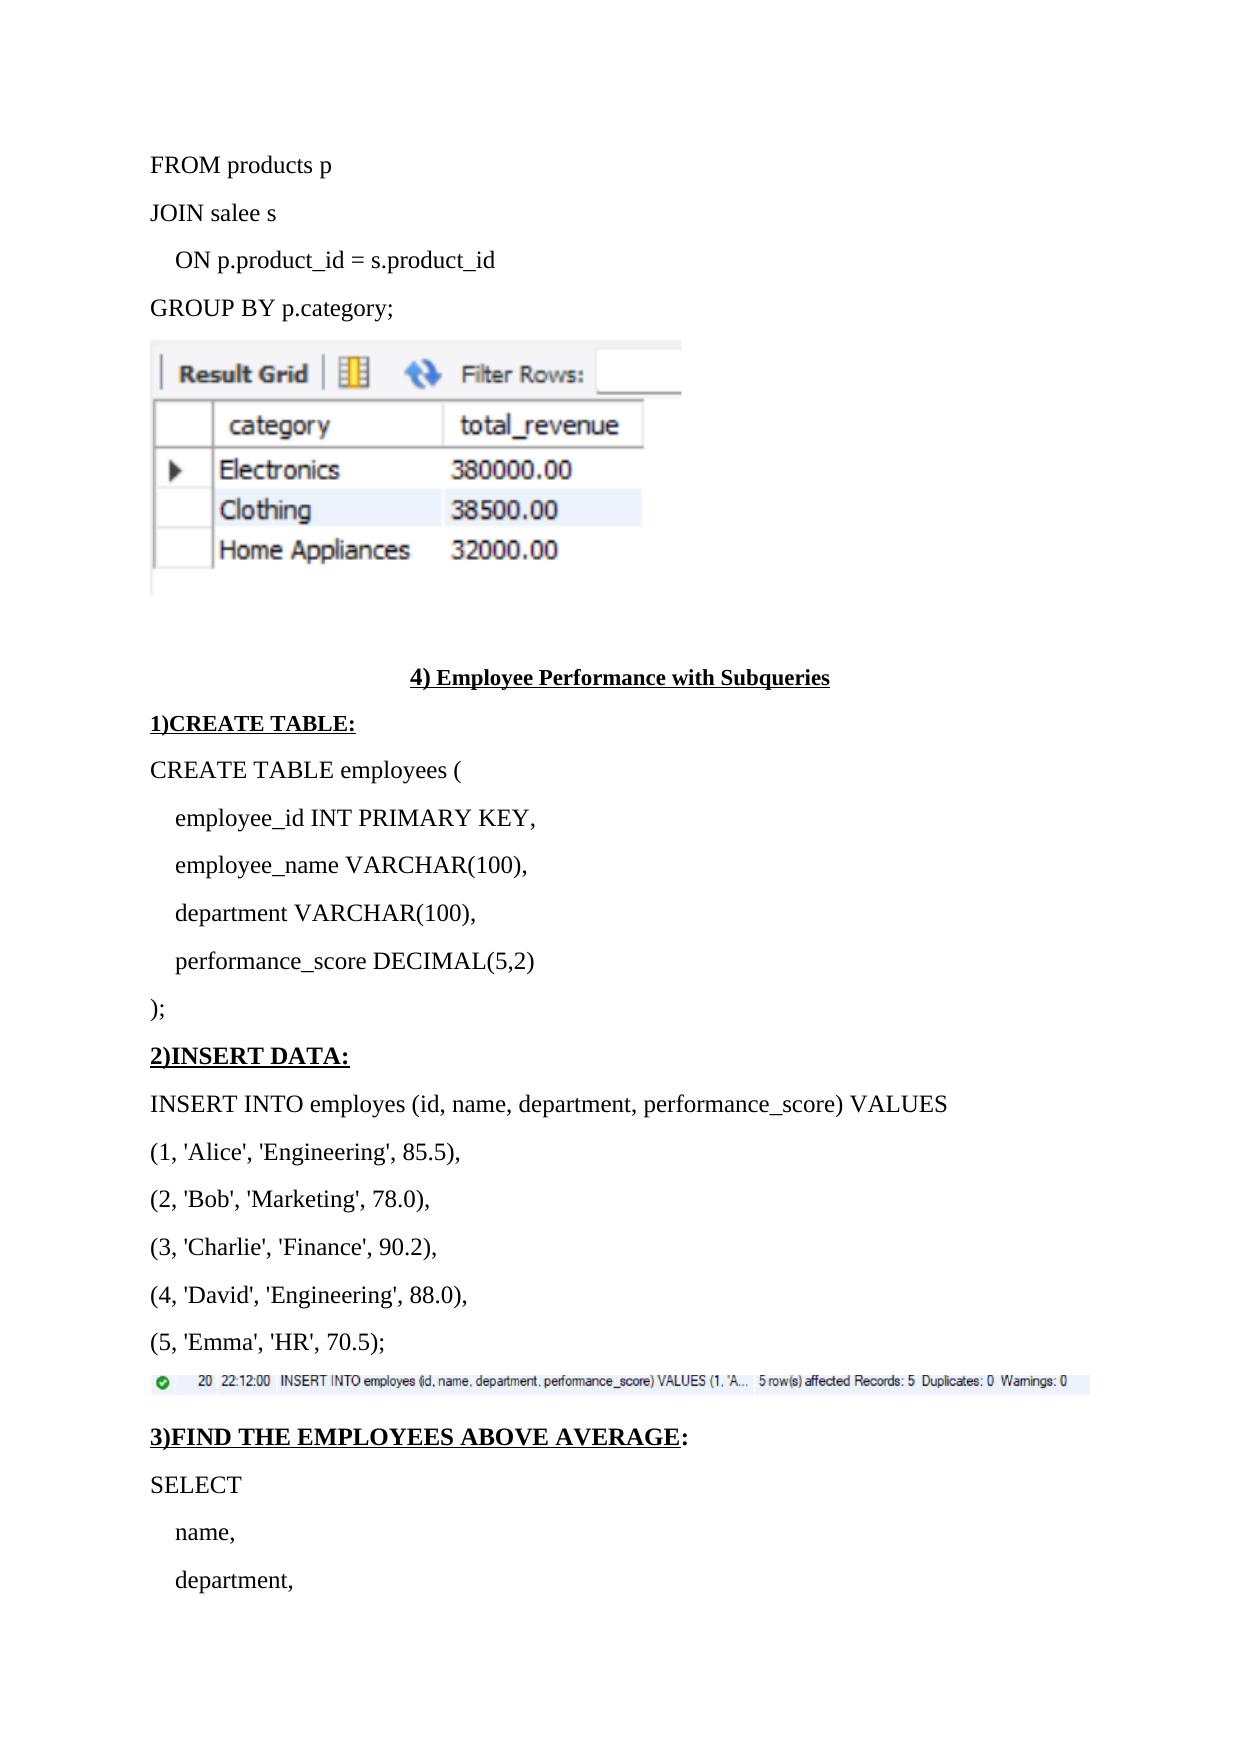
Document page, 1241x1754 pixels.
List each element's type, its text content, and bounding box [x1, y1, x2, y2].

text (4, 'David', 'Engineering', 88.0), [150, 1280, 1090, 1308]
text department VARCHAR(100), [150, 898, 1090, 927]
text ); [150, 993, 1090, 1022]
text CREATE TABLE employees ( [150, 755, 1090, 784]
text name, [150, 1517, 1090, 1546]
text performance_score DECIMAL(5,2) [150, 946, 1090, 974]
text INSERT INTO employes (id, name, department, performance_score) VALUES [150, 1089, 1090, 1118]
text 4) Employee Performance with Subqueries [150, 662, 1090, 691]
text 2)INSERT DATA: [150, 1041, 1090, 1070]
text department, [150, 1565, 1090, 1594]
picture [150, 340, 682, 596]
text ON p.product_id = s.product_id [150, 245, 1090, 274]
text GROUP BY p.category; [150, 293, 1090, 322]
text (5, 'Emma', 'HR', 70.5); [150, 1327, 1090, 1356]
text (2, 'Bob', 'Marketing', 78.0), [150, 1184, 1090, 1213]
text (1, 'Alice', 'Engineering', 85.5), [150, 1137, 1090, 1165]
picture [150, 1375, 1091, 1395]
text employee_name VARCHAR(100), [150, 850, 1090, 879]
text 3)FIND THE EMPLOYEES ABOVE AVERAGE: [150, 1422, 1090, 1451]
text JOIN salee s [150, 198, 1090, 226]
text FROM products p [150, 150, 1090, 179]
text 1)CREATE TABLE: [150, 710, 1090, 736]
text (3, 'Charlie', 'Finance', 90.2), [150, 1232, 1090, 1261]
text employee_id INT PRIMARY KEY, [150, 803, 1090, 831]
text SELECT [150, 1470, 1090, 1498]
